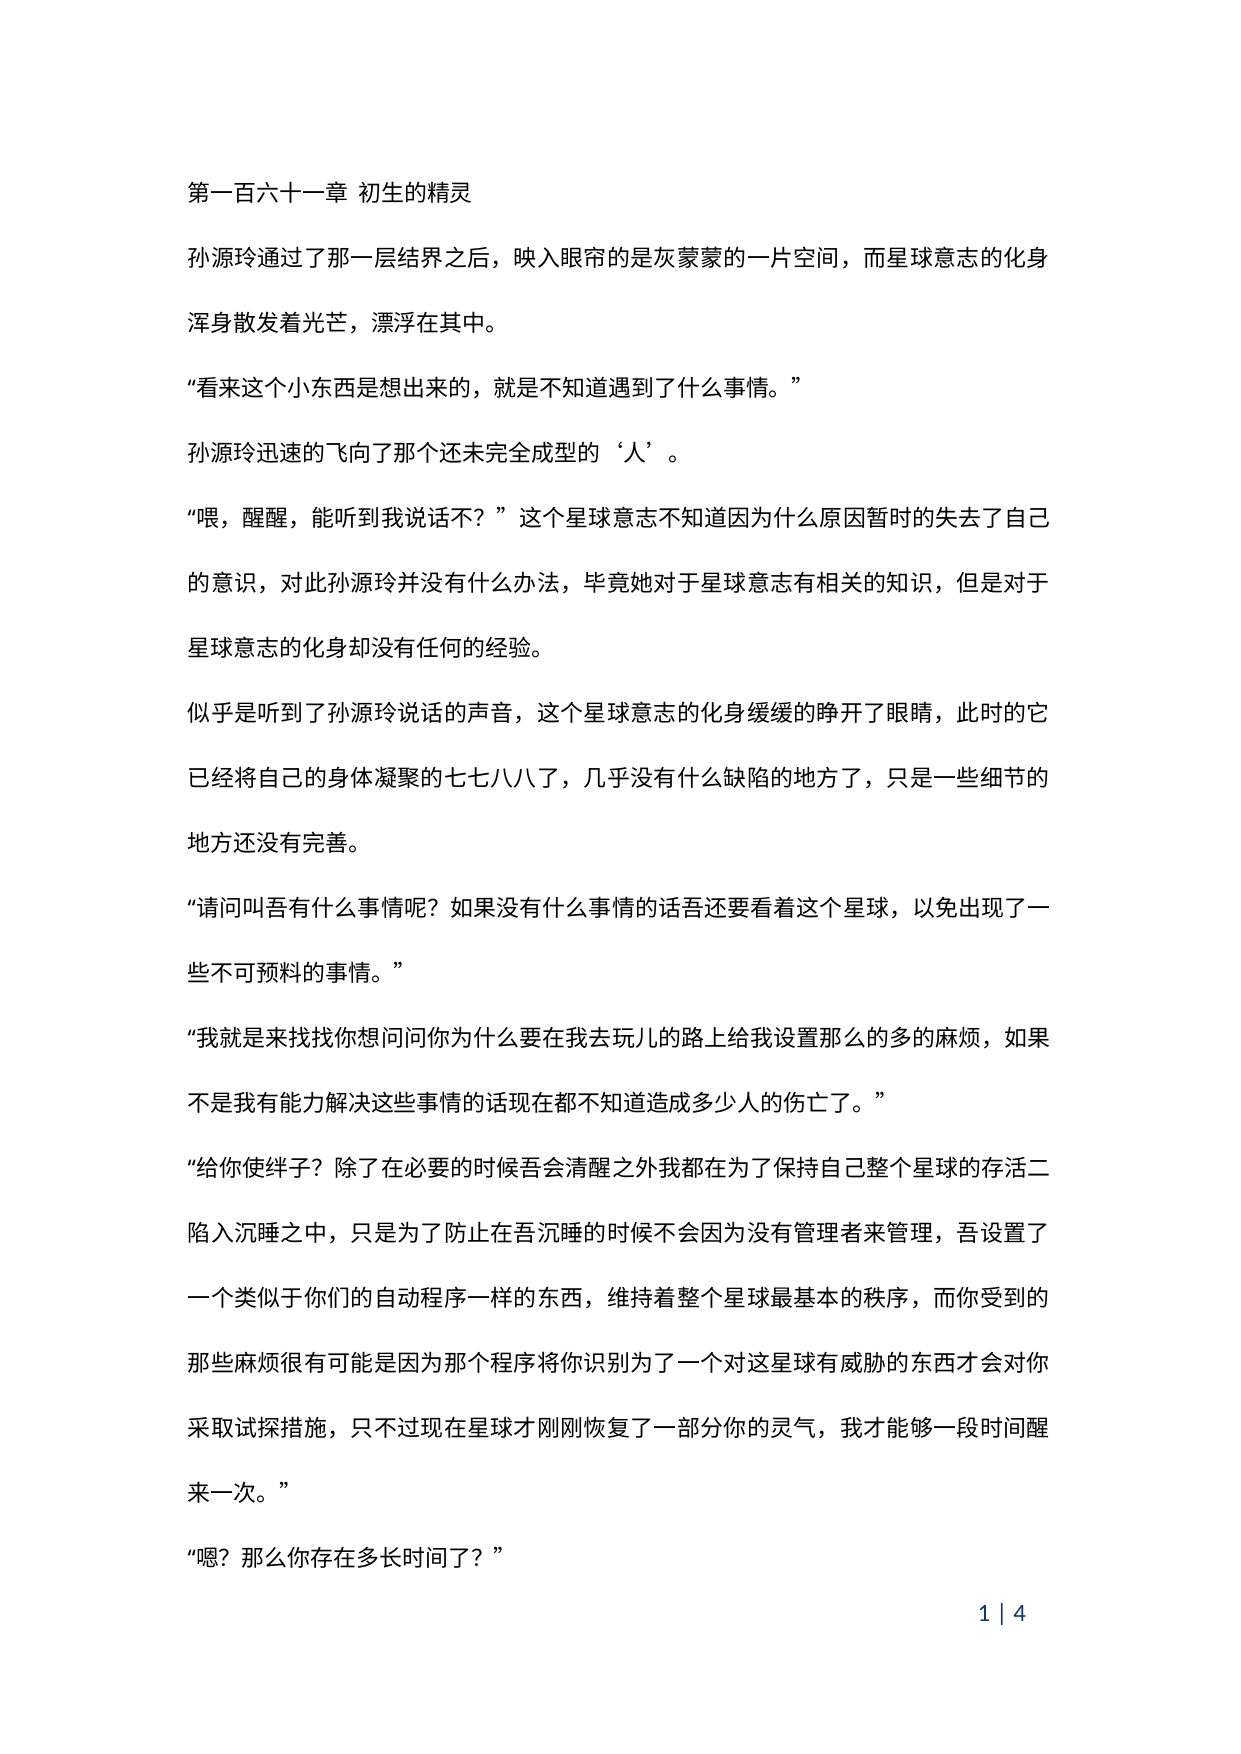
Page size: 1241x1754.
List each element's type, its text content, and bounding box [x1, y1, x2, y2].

text 第一百六十一章 初生的精灵 [187, 158, 1053, 223]
text “请问叫吾有什么事情呢？如果没有什么事情的话吾还要看着这个星球，以免出现了一些不可预料的事情。” [187, 873, 1053, 1003]
text 孙源玲通过了那一层结界之后，映入眼帘的是灰蒙蒙的一片空间，而星球意志的化身浑身散发着光芒，漂浮在其中。 [187, 223, 1053, 353]
text “嗯？那么你存在多长时间了？” [187, 1523, 1053, 1588]
text 似乎是听到了孙源玲说话的声音，这个星球意志的化身缓缓的睁开了眼睛，此时的它已经将自己的身体凝聚的七七八八了，几乎没有什么缺陷的地方了，只是一些细节的地方还没有完善。 [187, 678, 1053, 873]
text “给你使绊子？除了在必要的时候吾会清醒之外我都在为了保持自己整个星球的存活二陷入沉睡之中，只是为了防止在吾沉睡的时候不会因为没有管理者来管理，吾设置了一个类似于你们的自动程序一样的东西，维持着整个星球最基本的秩序，而你受到的那些麻烦很有可能是因为那个程序将你识别为了一个对这星球有威胁的东西才会对你采取试探措施，只不过现在星球才刚刚恢复了一部分你的灵气，我才能够一段时间醒来一次。” [187, 1133, 1053, 1523]
text “喂，醒醒，能听到我说话不？”这个星球意志不知道因为什么原因暂时的失去了自己的意识，对此孙源玲并没有什么办法，毕竟她对于星球意志有相关的知识，但是对于星球意志的化身却没有任何的经验。 [187, 483, 1053, 678]
text “看来这个小东西是想出来的，就是不知道遇到了什么事情。” [187, 353, 1053, 418]
text “我就是来找找你想问问你为什么要在我去玩儿的路上给我设置那么的多的麻烦，如果不是我有能力解决这些事情的话现在都不知道造成多少人的伤亡了。” [187, 1003, 1053, 1133]
text 孙源玲迅速的飞向了那个还未完全成型的‘人’。 [187, 418, 1053, 483]
